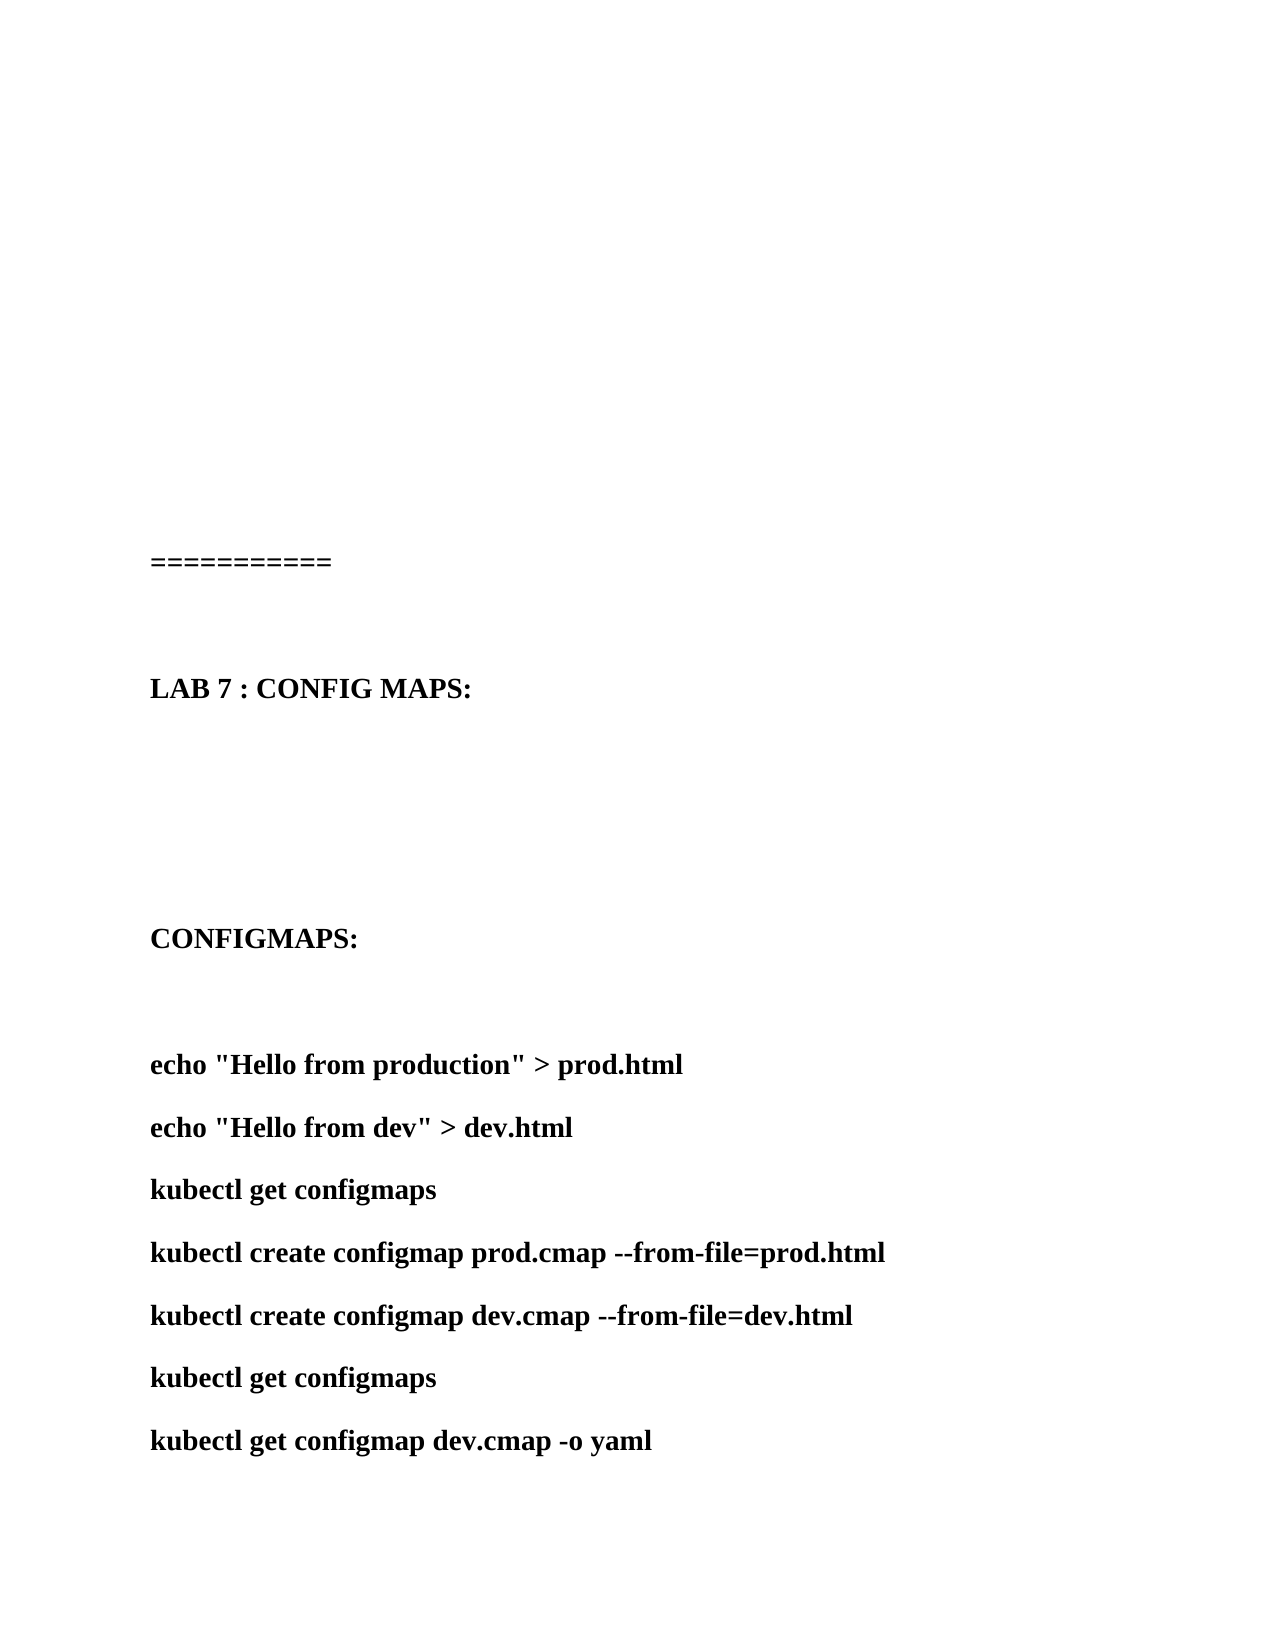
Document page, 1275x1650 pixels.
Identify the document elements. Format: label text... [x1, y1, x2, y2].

text kubectl get configmaps [150, 1172, 1125, 1206]
text =========== [150, 545, 1125, 579]
text kubectl get configmap dev.cmap -o yaml [150, 1423, 1125, 1457]
text echo "Hello from production" > prod.html [150, 1047, 1125, 1081]
text echo "Hello from dev" > dev.html [150, 1110, 1125, 1143]
text LAB 7 : CONFIG MAPS: [150, 671, 1125, 704]
text kubectl create configmap dev.cmap --from-file=dev.html [150, 1298, 1125, 1331]
text kubectl create configmap prod.cmap --from-file=prod.html [150, 1235, 1125, 1269]
text CONFIGMAPS: [150, 922, 1125, 955]
text kubectl get configmaps [150, 1361, 1125, 1394]
